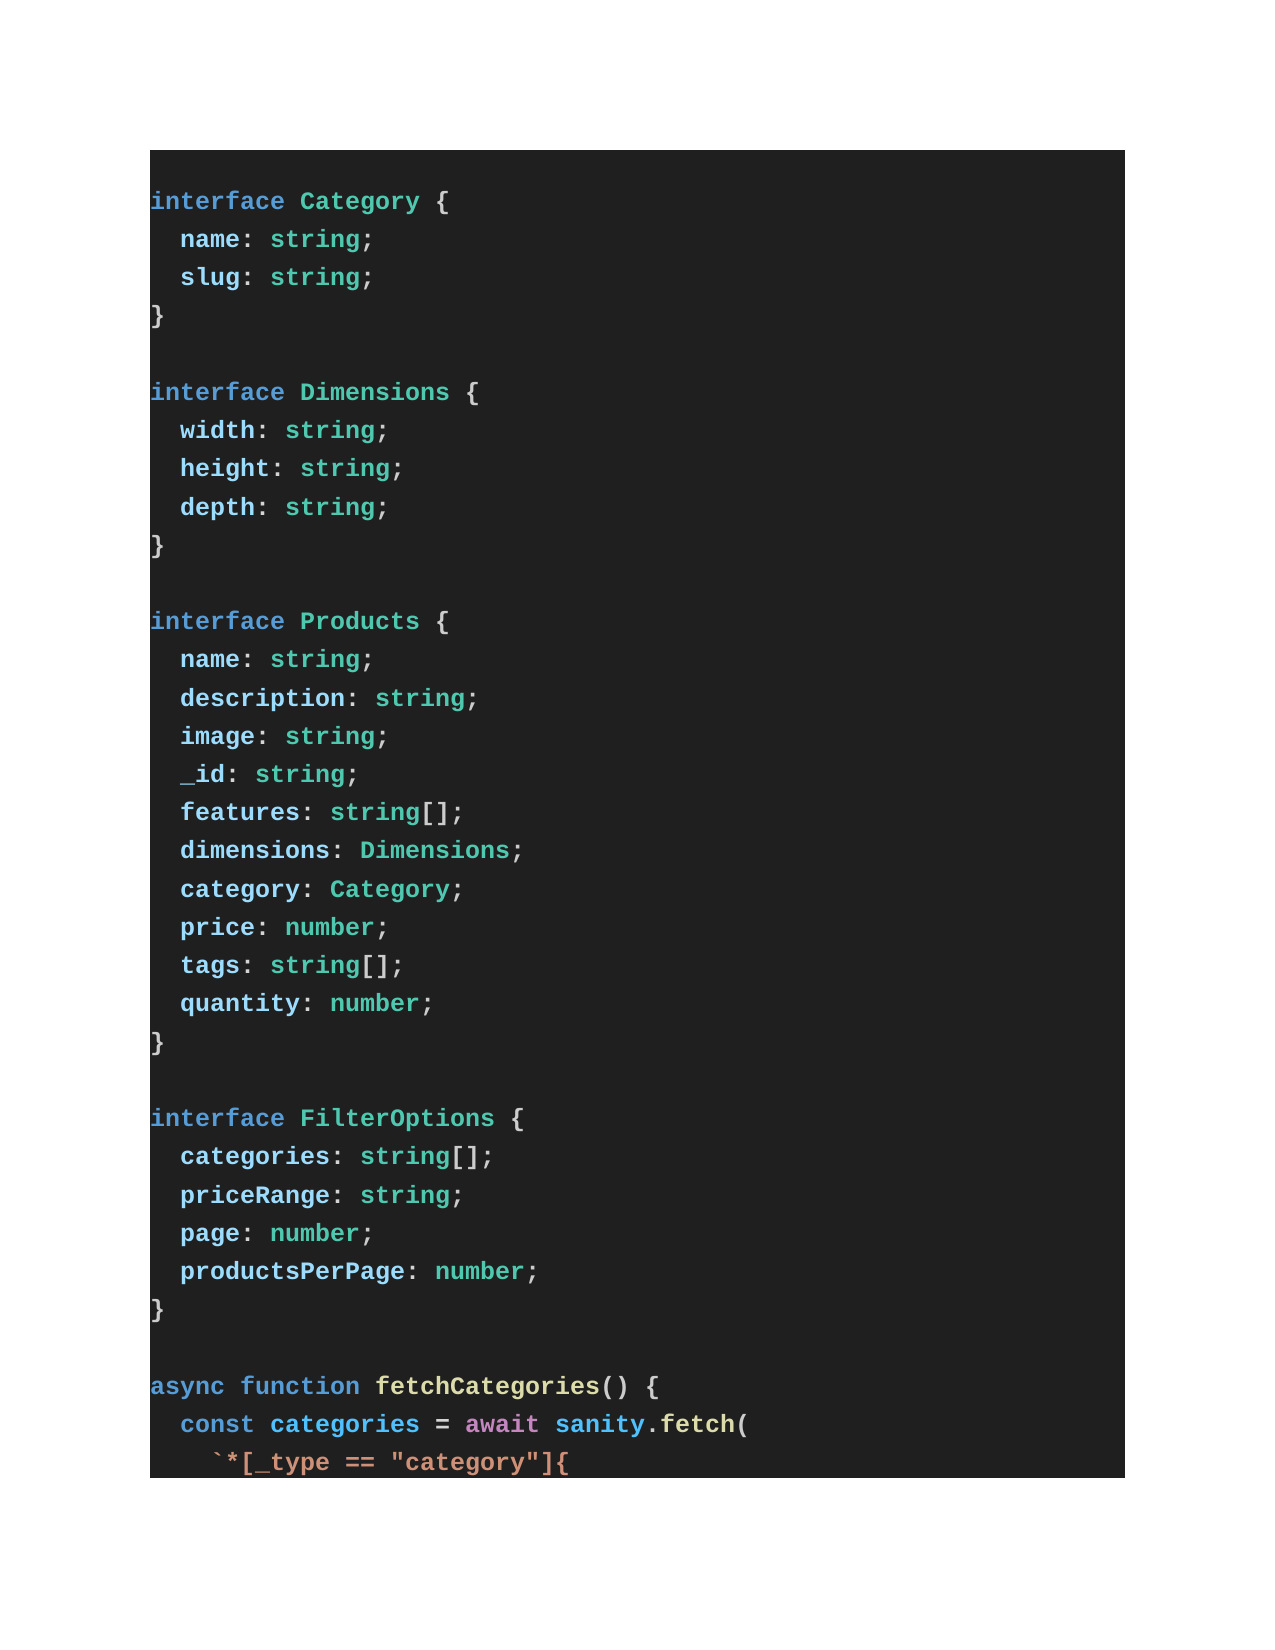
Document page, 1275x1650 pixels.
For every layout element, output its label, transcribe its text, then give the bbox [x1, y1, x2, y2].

text page: number; [150, 1220, 1125, 1249]
text interface FilterOptions { [150, 1106, 1125, 1134]
text quantity: number; [150, 991, 1125, 1019]
text price: number; [150, 914, 1125, 943]
text interface Products { [150, 609, 1125, 637]
text interface Dimensions { [150, 379, 1125, 408]
text category: Category; [150, 876, 1125, 905]
text description: string; [150, 685, 1125, 713]
text depth: string; [150, 494, 1125, 522]
text width: string; [150, 418, 1125, 446]
text categories: string[]; [150, 1144, 1125, 1172]
text async function fetchCategories() { [150, 1373, 1125, 1402]
text interface Category { [150, 188, 1125, 217]
text productsPerPage: number; [150, 1259, 1125, 1287]
text tags: string[]; [150, 953, 1125, 981]
text priceRange: string; [150, 1182, 1125, 1211]
text dimensions: Dimensions; [150, 838, 1125, 866]
text image: string; [150, 723, 1125, 752]
text name: string; [150, 226, 1125, 255]
text height: string; [150, 456, 1125, 484]
text const categories = await sanity.fetch( [150, 1412, 1125, 1440]
text } [150, 532, 1125, 561]
text slug: string; [150, 265, 1125, 293]
text } [150, 303, 1125, 331]
text name: string; [150, 647, 1125, 675]
text _id: string; [150, 762, 1125, 790]
text `*[_type == "category"]{ [150, 1450, 1125, 1478]
text } [150, 1297, 1125, 1325]
text } [150, 1029, 1125, 1058]
text features: string[]; [150, 800, 1125, 828]
